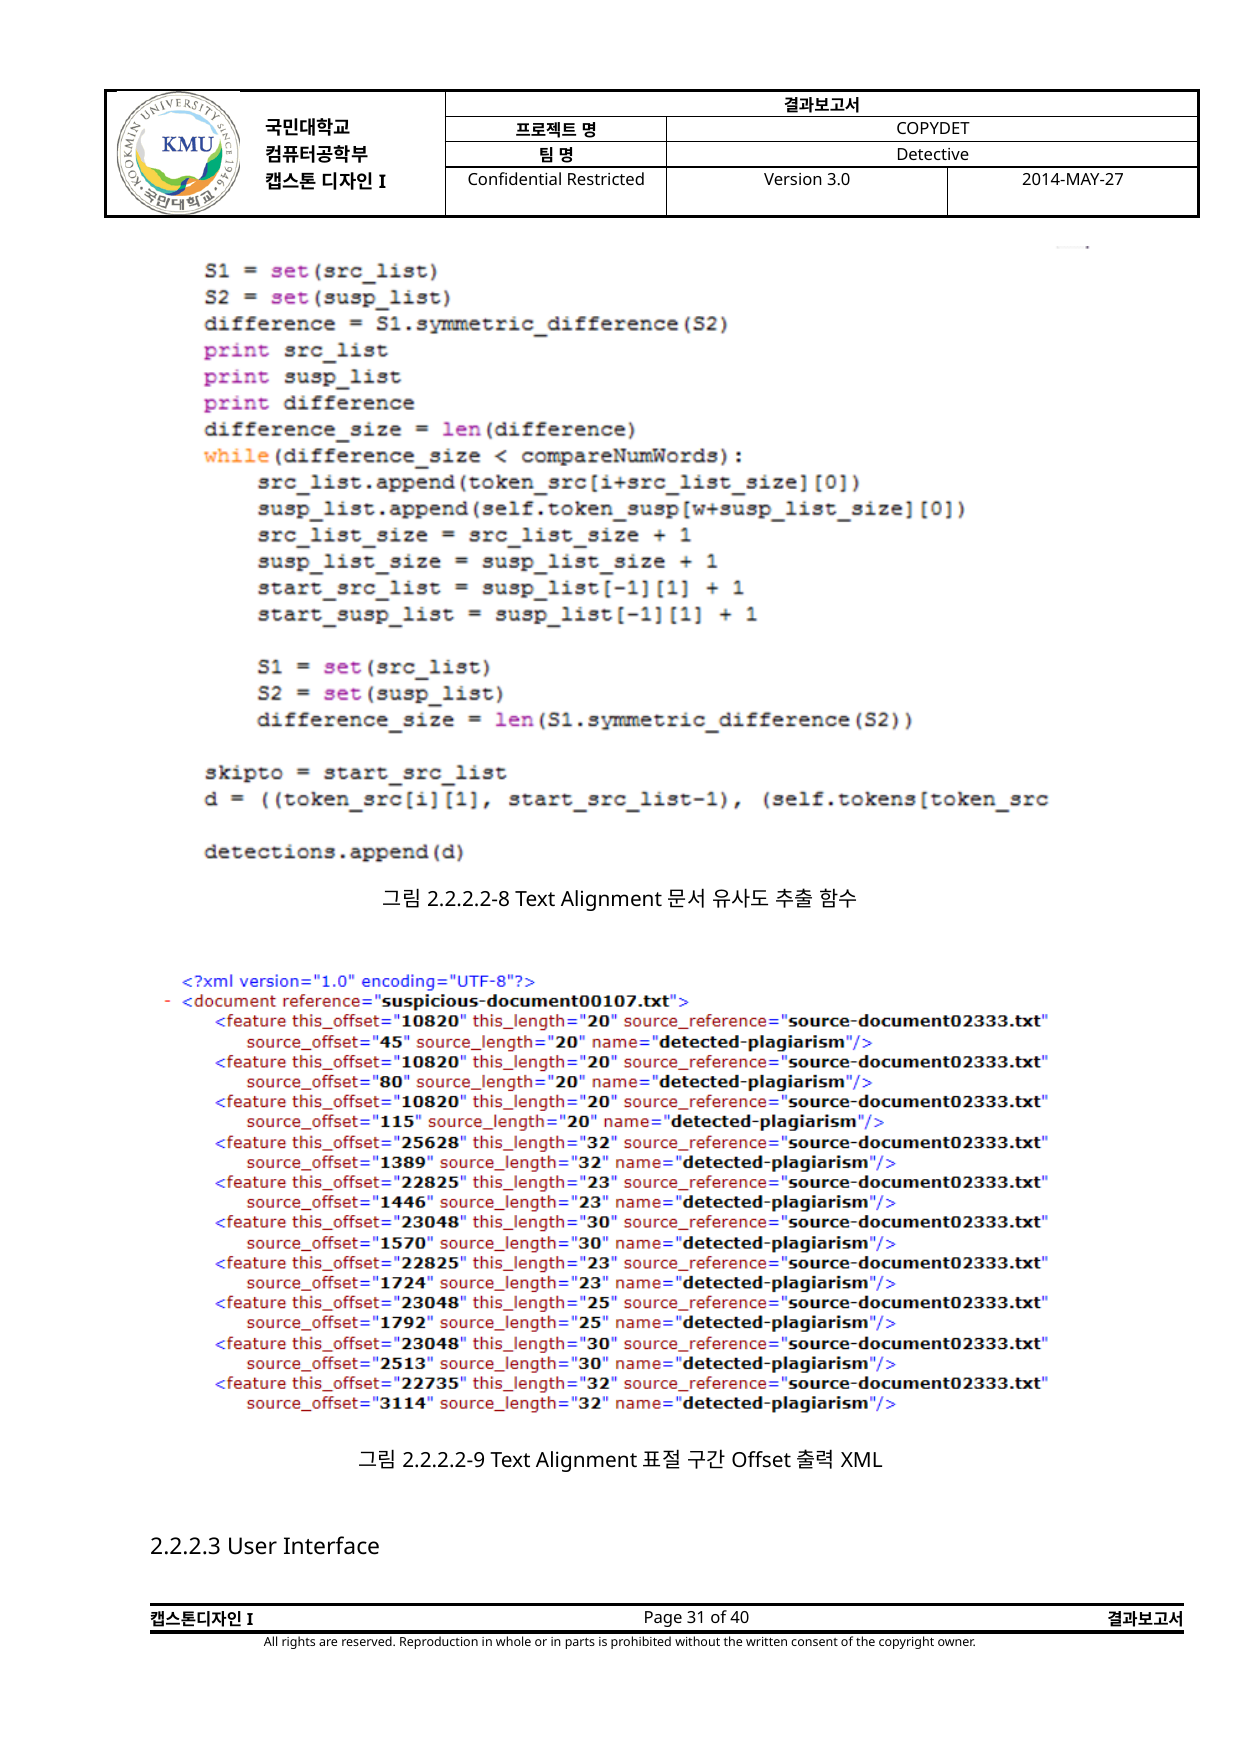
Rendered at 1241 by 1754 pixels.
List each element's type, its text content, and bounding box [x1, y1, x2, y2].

text 그림 2.2.2.2-8 Text Alignment 문서 유사도 추출 함수 [150, 883, 1090, 913]
subtitle 2.2.2.3 User Interface [150, 1530, 1090, 1561]
picture [150, 941, 1091, 1415]
text 그림 2.2.2.2-9 Text Alignment 표절 구간 Offset 출력 XML [150, 1443, 1090, 1473]
picture [116, 91, 240, 215]
picture [150, 246, 1090, 883]
